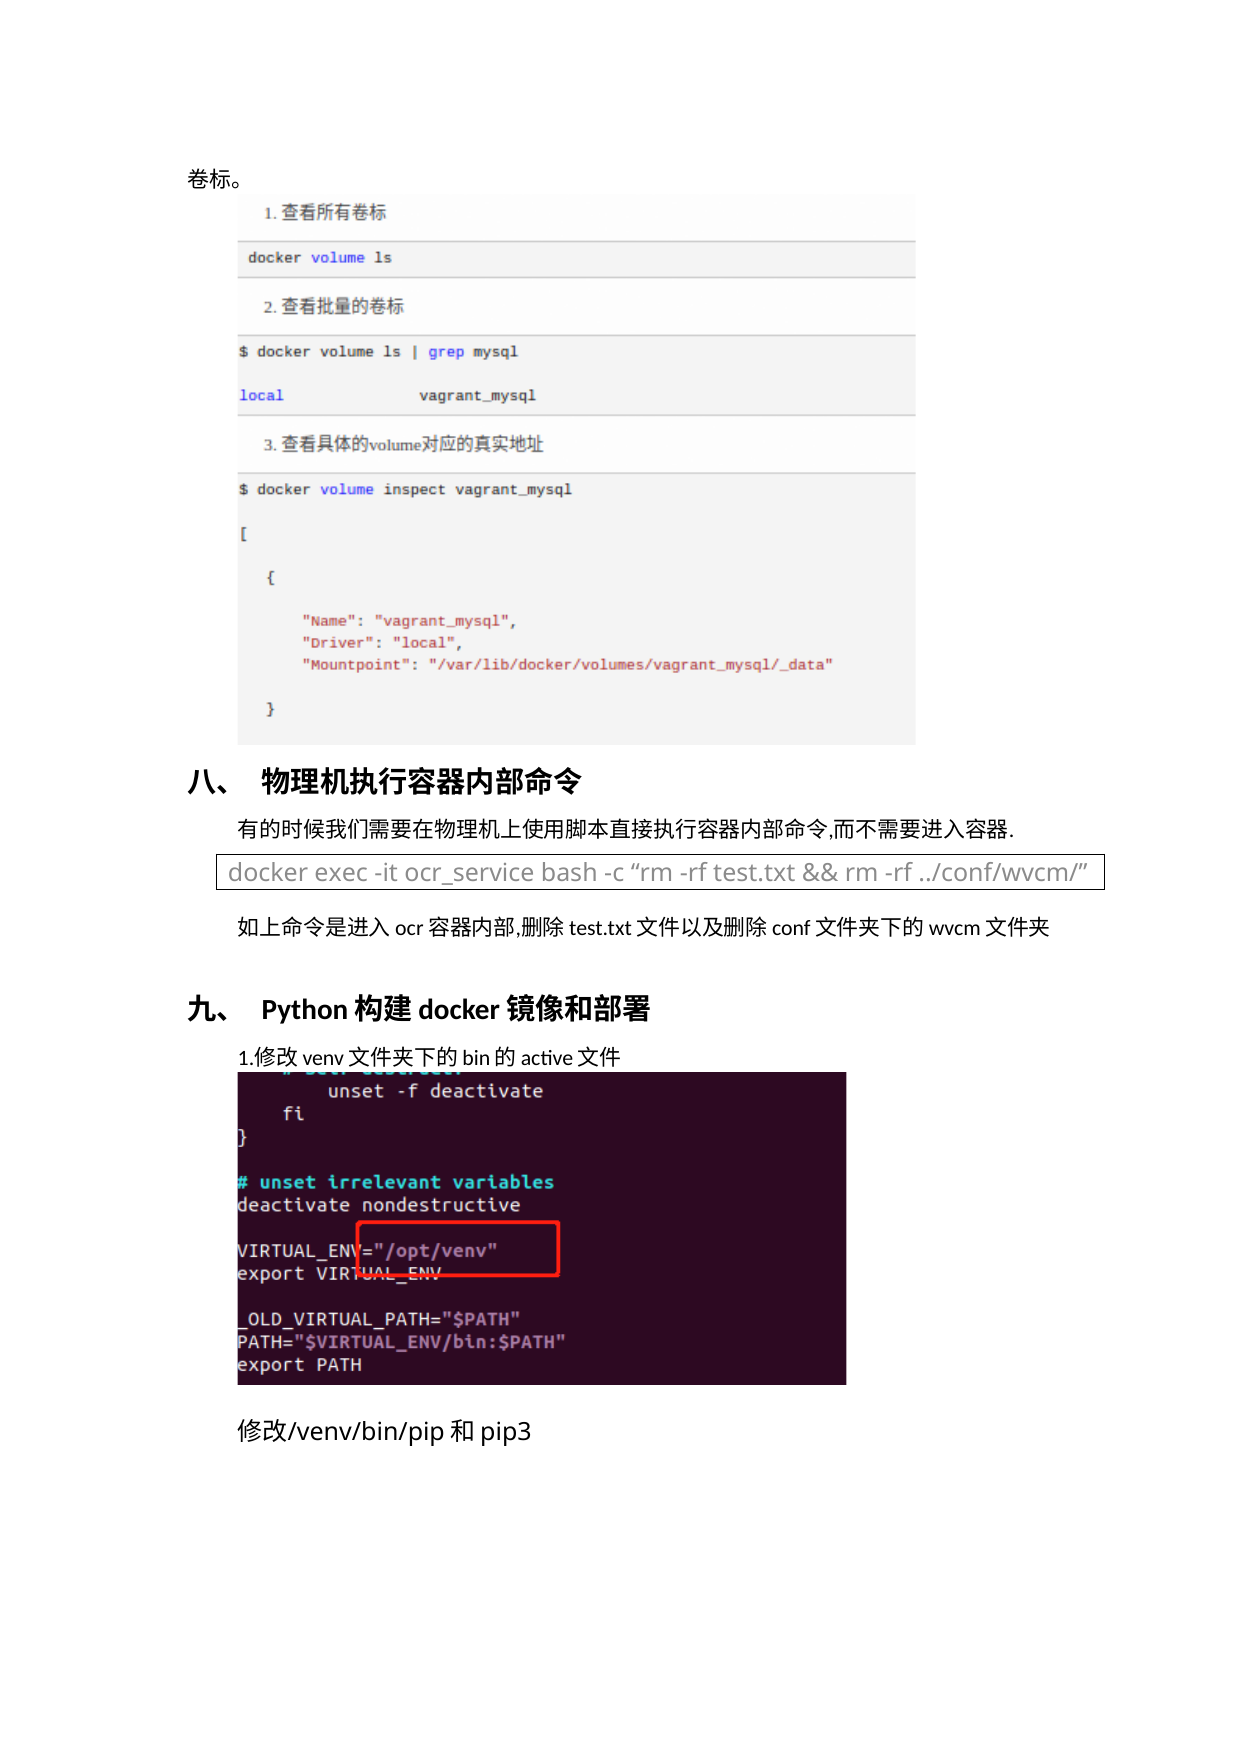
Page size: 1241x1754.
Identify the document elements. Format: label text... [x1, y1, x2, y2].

list 如上命令是进入ocr容器内部,删除test.txt文件以及删除conf文件夹下的wvcm文件夹 [187, 844, 1053, 942]
list 1.修改venv文件夹下的bin的active文件 [187, 1039, 1053, 1072]
list 物理机执行容器内部命令 [187, 747, 1053, 812]
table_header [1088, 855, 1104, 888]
list Python构建docker镜像和部署 [187, 974, 1053, 1039]
picture [237, 1072, 847, 1385]
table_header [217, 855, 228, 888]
picture [237, 194, 916, 745]
list 修改/venv/bin/pip和pip3 [187, 1397, 1053, 1462]
list 有的时候我们需要在物理机上使用脚本直接执行容器内部命令,而不需要进入容器. [187, 812, 1053, 844]
list 第一种情况路径直接挂载到本地，比较直观，但需要管理本地的路径，而第二种使用卷标的方式，比较简洁，但你不知道数据存在本地什么位置，下面说明如何查看docker的卷标。 [187, 162, 1053, 194]
